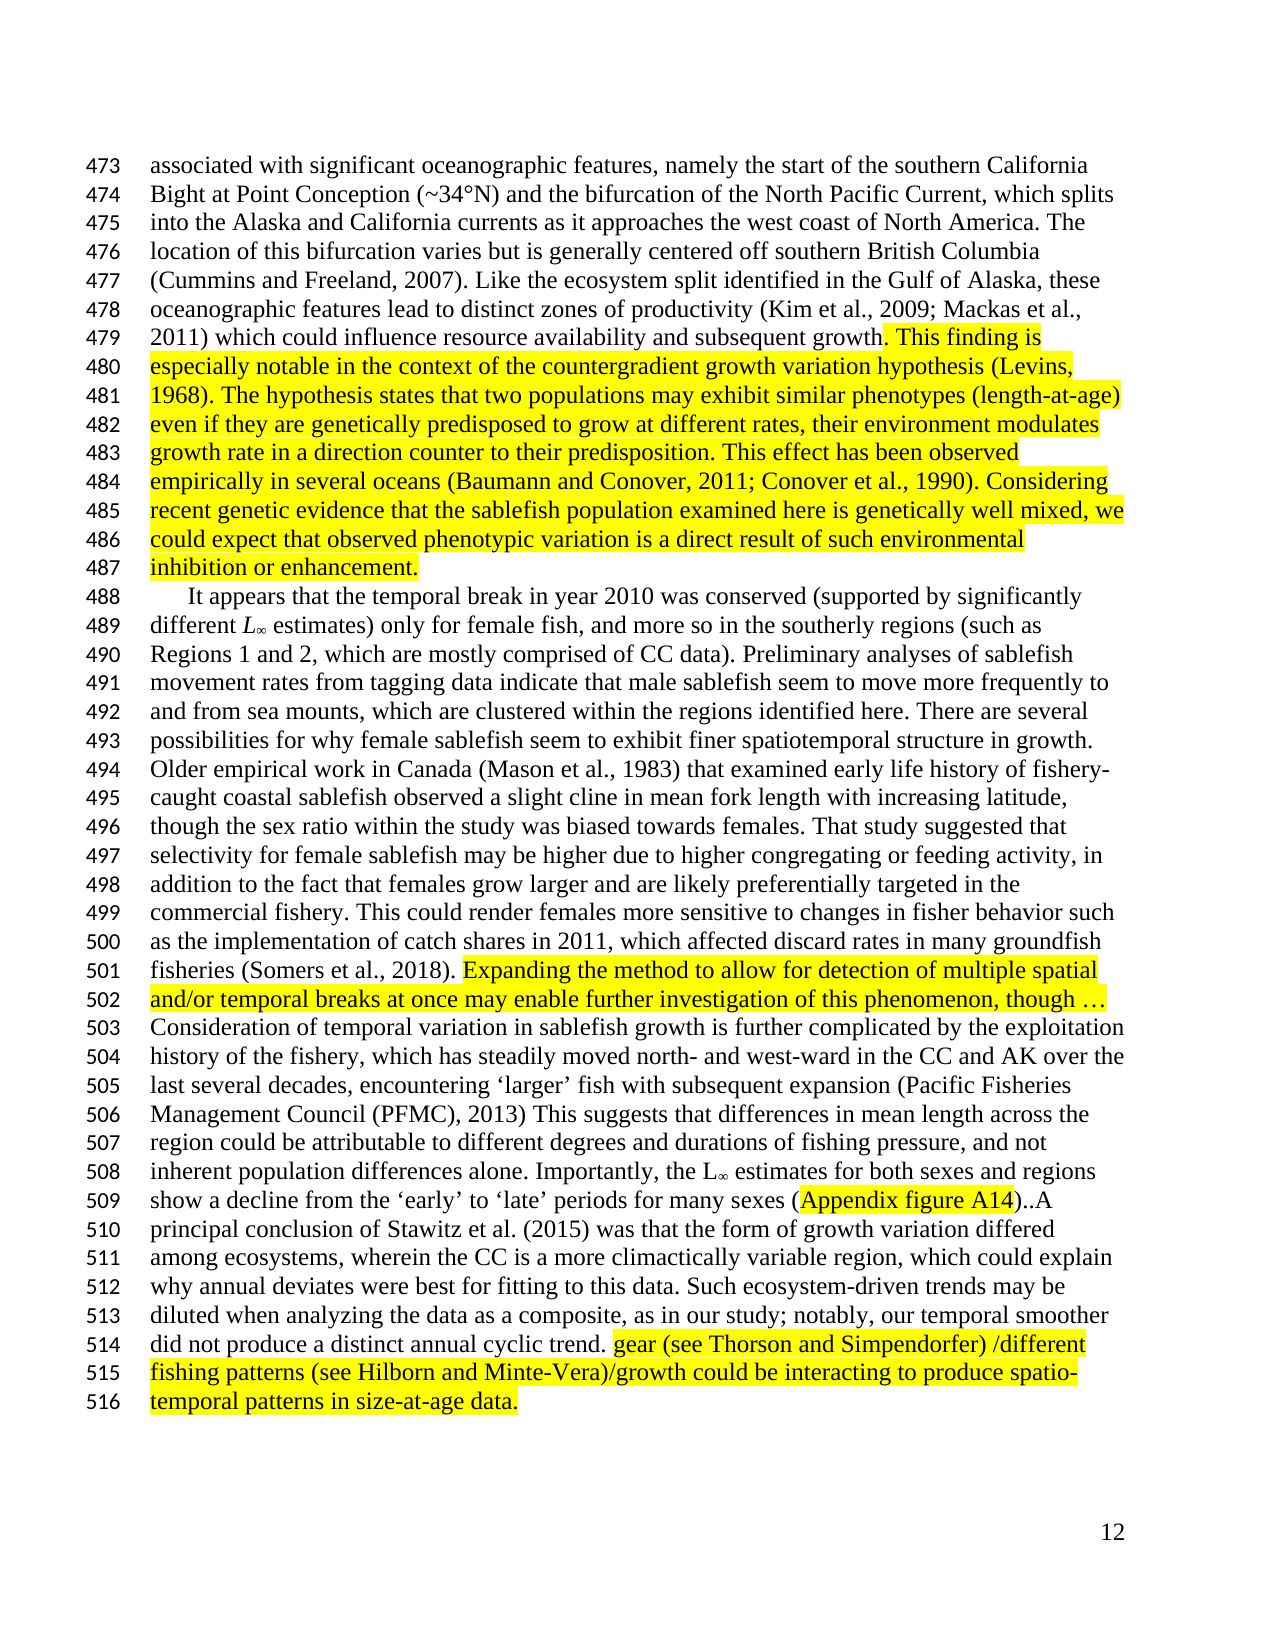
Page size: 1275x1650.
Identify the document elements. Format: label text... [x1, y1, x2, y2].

text Consideration of temporal variation in sablefish growth is further complicated by the exploitation history of the fishery, which has steadily moved north- and west-ward in the CC and AK over the last several decades, encountering ‘larger’ fish with subsequent expansion (Pacific Fisheries Management Council (PFMC), 2013) This suggests that differences in mean length across the region could be attributable to different degrees and durations of fishing pressure, and not inherent population differences alone. Importantly, the L∞ estimates for both sexes and regions show a decline from the ‘early’ to ‘late’ periods for many sexes (Appendix figure A14)..A principal conclusion of Stawitz et al. (2015) was that the form of growth variation differed among ecosystems, wherein the CC is a more climactically variable region, which could explain why annual deviates were best for fitting to this data. Such ecosystem-driven trends may be diluted when analyzing the data as a composite, as in our study; notably, our temporal smoother did not produce a distinct annual cyclic trend. gear (see Thorson and Simpendorfer) /different fishing patterns (see Hilborn and Minte-Vera)/growth could be interacting to produce spatio-temporal patterns in size-at-age data. [150, 1012, 1125, 1415]
text It appears that the temporal break in year 2010 was conserved (supported by significantly different L∞ estimates) only for female fish, and more so in the southerly regions (such as Regions 1 and 2, which are mostly comprised of CC data). Preliminary analyses of sablefish movement rates from tagging data indicate that male sablefish seem to move more frequently to and from sea mounts, which are clustered within the regions identified here. There are several possibilities for why female sablefish seem to exhibit finer spatiotemporal structure in growth. Older empirical work in Canada (Mason et al., 1983) that examined early life history of fishery-caught coastal sablefish observed a slight cline in mean fork length with increasing latitude, though the sex ratio within the study was biased towards females. That study suggested that selectivity for female sablefish may be higher due to higher congregating or feeding activity, in addition to the fact that females grow larger and are likely preferentially targeted in the commercial fishery. This could render females more sensitive to changes in fisher behavior such as the implementation of catch shares in 2011, which affected discard rates in many groundfish fisheries (Somers et al., 2018). Expanding the method to allow for detection of multiple spatial and/or temporal breaks at once may enable further investigation of this phenomenon, though … [150, 581, 1125, 1012]
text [150, 150, 1125, 581]
